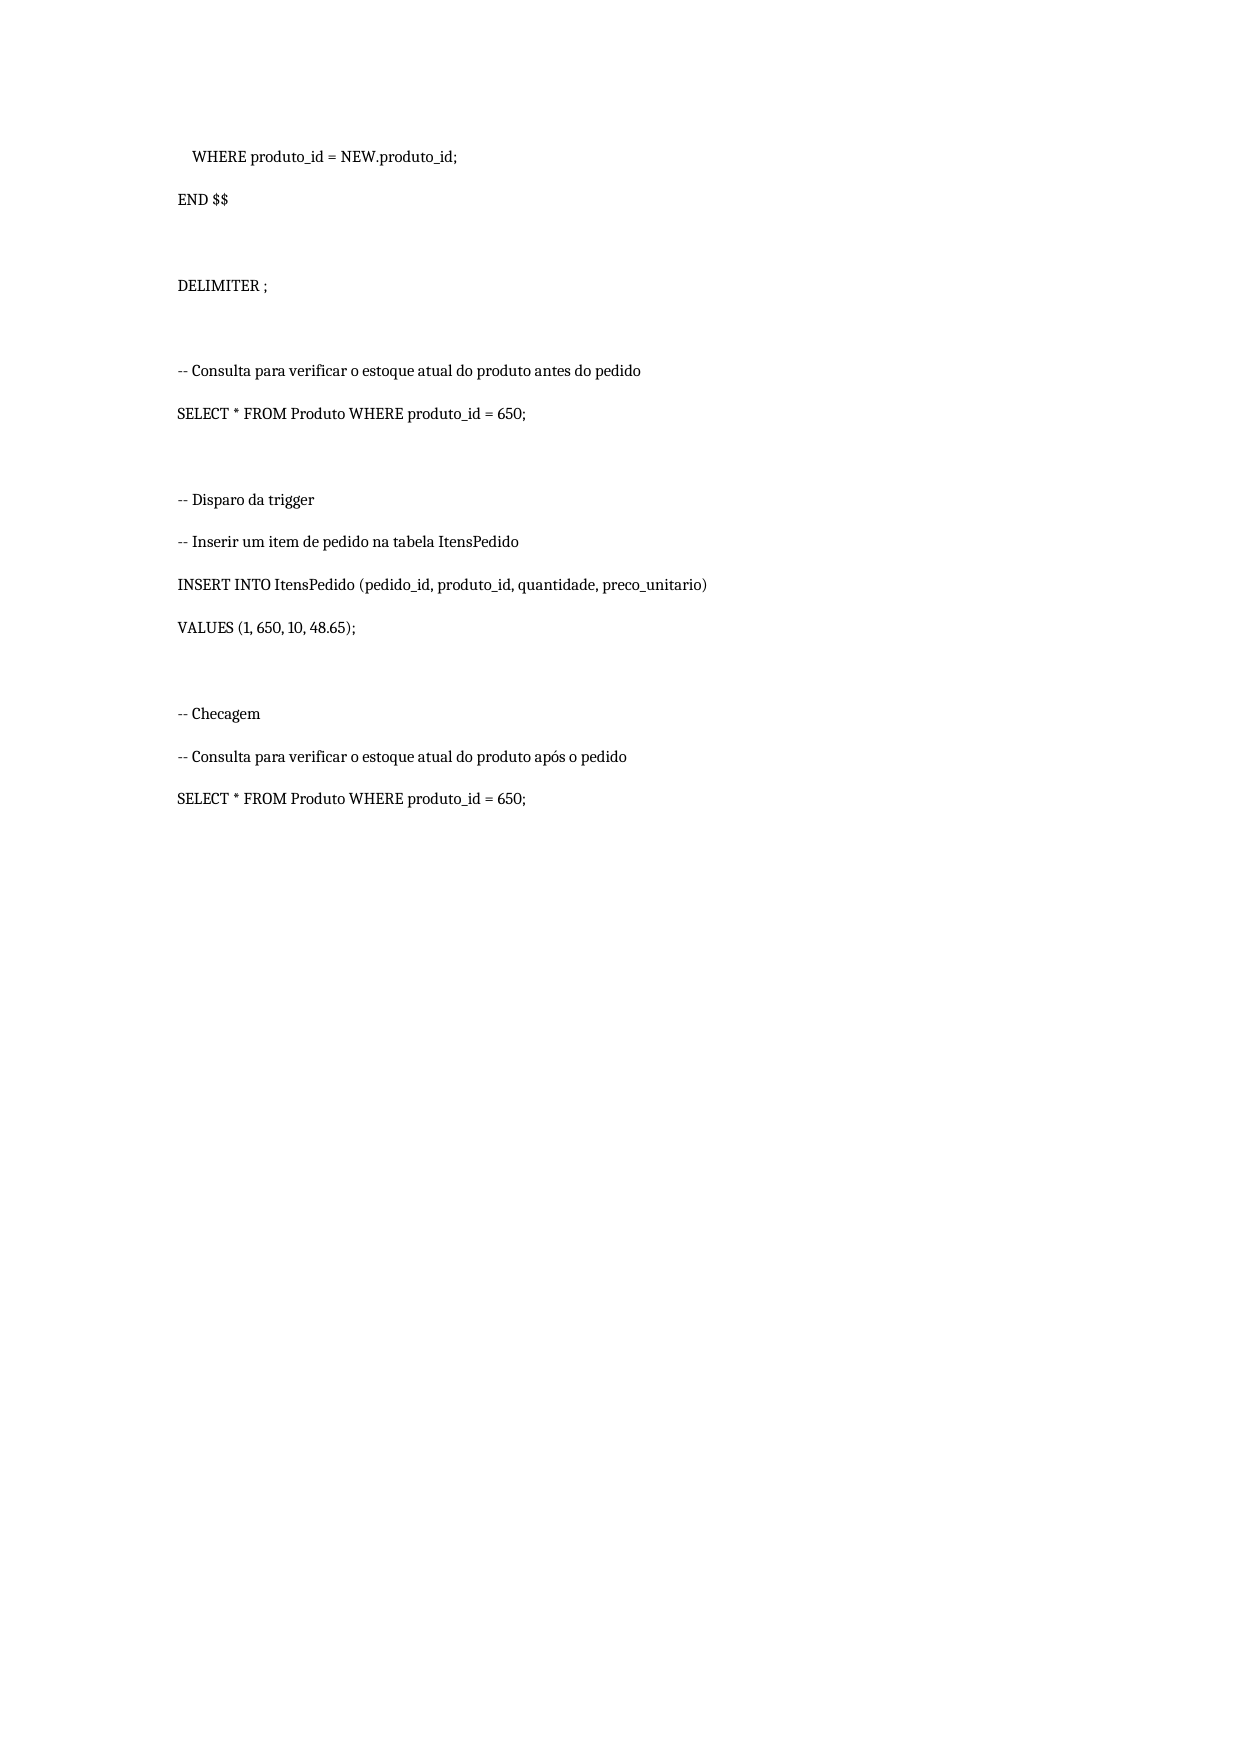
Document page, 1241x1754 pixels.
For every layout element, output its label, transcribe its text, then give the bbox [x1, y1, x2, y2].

text INSERT INTO ItensPedido (pedido_id, produto_id, quantidade, preco_unitario) [177, 576, 1063, 595]
text -- Consulta para verificar o estoque atual do produto após o pedido [177, 747, 1063, 766]
text -- Disparo da trigger [177, 490, 1063, 509]
text SELECT * FROM Produto WHERE produto_id = 650; [177, 790, 1063, 809]
text DELIMITER ; [177, 276, 1063, 295]
text SELECT * FROM Produto WHERE produto_id = 650; [177, 404, 1063, 424]
text VALUES (1, 650, 10, 48.65); [177, 618, 1063, 638]
text -- Checagem [177, 704, 1063, 723]
text -- Consulta para verificar o estoque atual do produto antes do pedido [177, 362, 1063, 381]
text -- Inserir um item de pedido na tabela ItensPedido [177, 533, 1063, 552]
text WHERE produto_id = NEW.produto_id; [177, 148, 1063, 167]
text END $$ [177, 190, 1063, 209]
